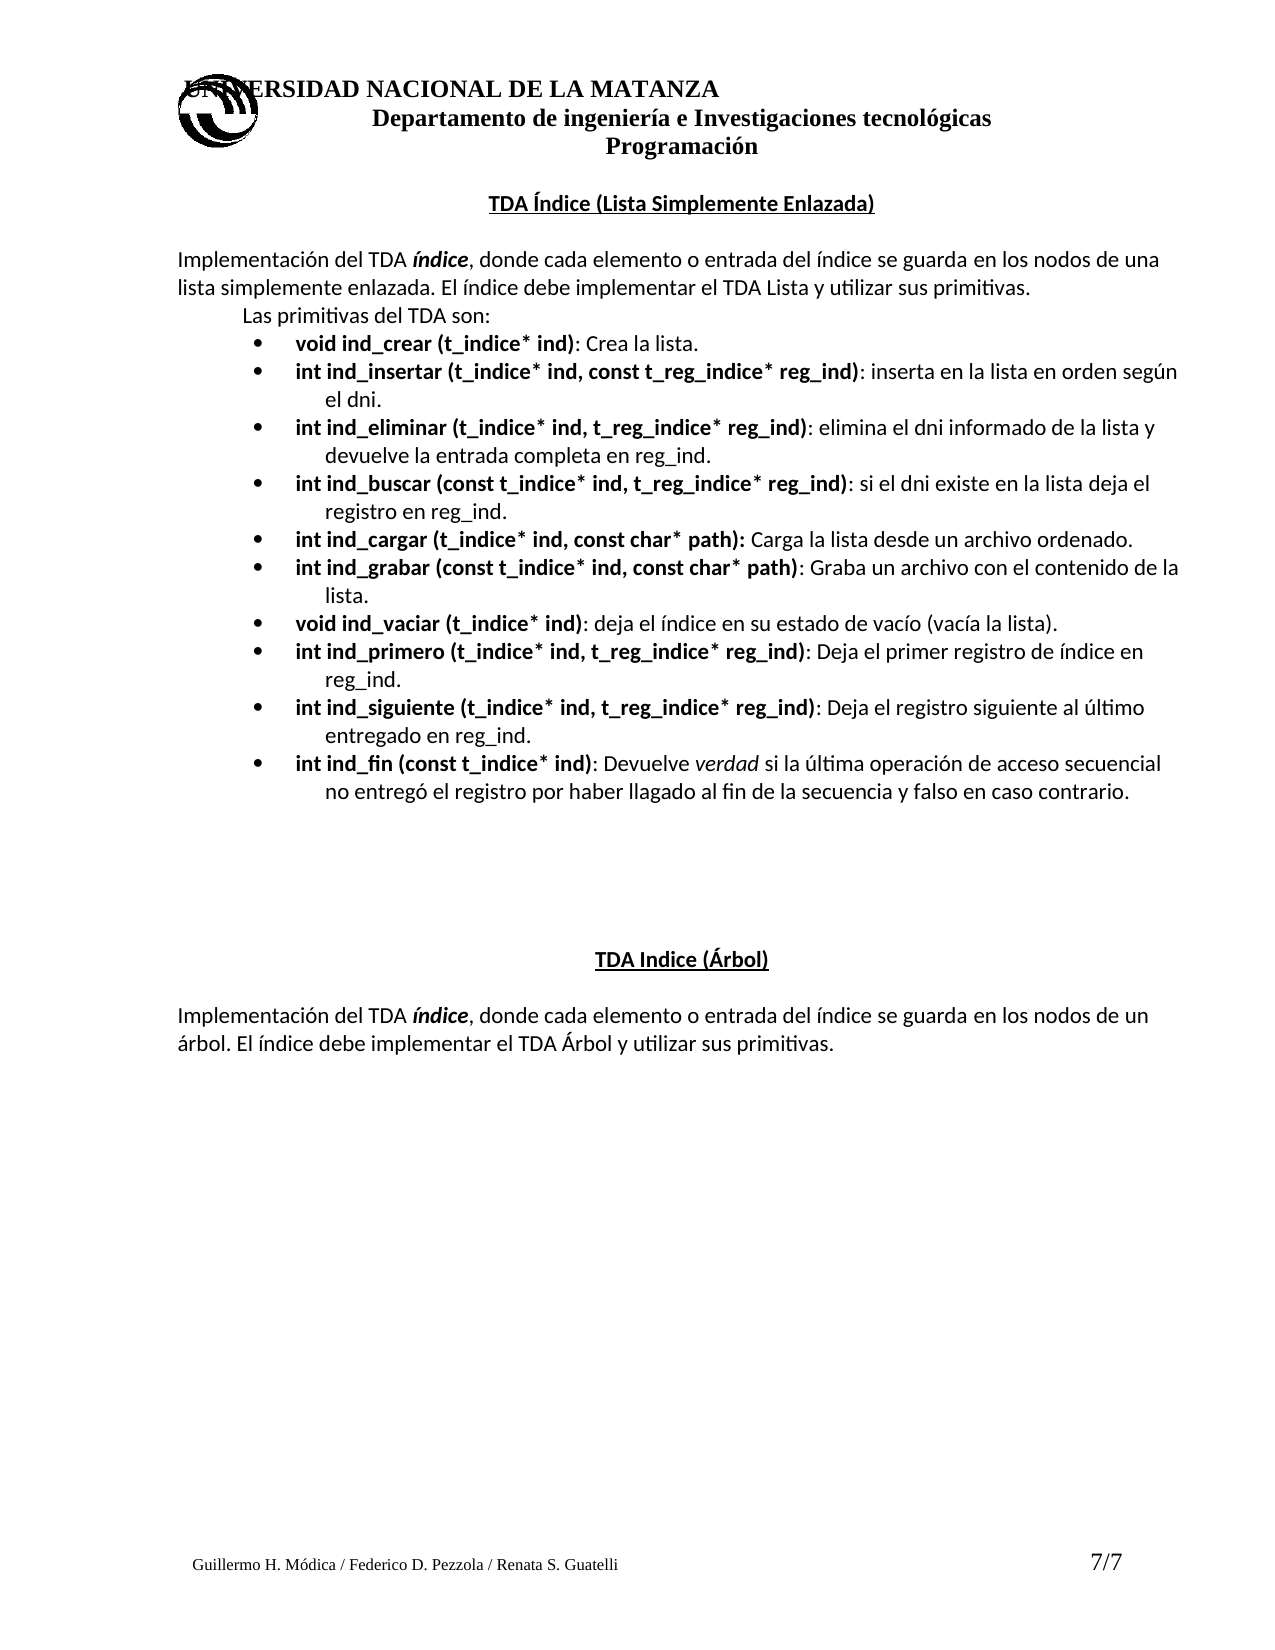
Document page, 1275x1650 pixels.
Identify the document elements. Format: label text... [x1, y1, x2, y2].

text TDA Índice (Lista Simplemente Enlazada) [177, 189, 1186, 217]
list int ind_grabar (const t_indice* ind, const char* path): Graba un archivo con el contenido de la lista. [254, 553, 1186, 609]
list int ind_siguiente (t_indice* ind, t_reg_indice* reg_ind): Deja el registro siguiente al último entregado en reg_ind. [254, 693, 1186, 749]
list void ind_vaciar (t_indice* ind): deja el índice en su estado de vacío (vacía la lista). [254, 609, 1186, 637]
list int ind_fin (const t_indice* ind): Devuelve verdad si la última operación de acceso secuencial no entregó el registro por haber llagado al fin de la secuencia y falso en caso contrario. [254, 749, 1186, 805]
text TDA Indice (Árbol) [177, 945, 1186, 973]
list int ind_insertar (t_indice* ind, const t_reg_indice* reg_ind): inserta en la lista en orden según el dni. [254, 357, 1186, 413]
list void ind_crear (t_indice* ind): Crea la lista. [254, 329, 1186, 357]
list int ind_cargar (t_indice* ind, const char* path): Carga la lista desde un archivo ordenado. [254, 525, 1186, 553]
list int ind_buscar (const t_indice* ind, t_reg_indice* reg_ind): si el dni existe en la lista deja el registro en reg_ind. [254, 469, 1186, 525]
list int ind_eliminar (t_indice* ind, t_reg_indice* reg_ind): elimina el dni informado de la lista y devuelve la entrada completa en reg_ind. [254, 413, 1186, 469]
text Las primitivas del TDA son: [177, 301, 1186, 329]
list int ind_primero (t_indice* ind, t_reg_indice* reg_ind): Deja el primer registro de índice en reg_ind. [254, 637, 1186, 693]
text Implementación del TDA índice, donde cada elemento o entrada del índice se guarda en los nodos de una lista simplemente enlazada. El índice debe implementar el TDA Lista y utilizar sus primitivas. [177, 245, 1186, 301]
text Implementación del TDA índice, donde cada elemento o entrada del índice se guarda en los nodos de un árbol. El índice debe implementar el TDA Árbol y utilizar sus primitivas. [177, 1001, 1186, 1057]
picture [176, 73, 260, 150]
picture [253, 82, 260, 96]
